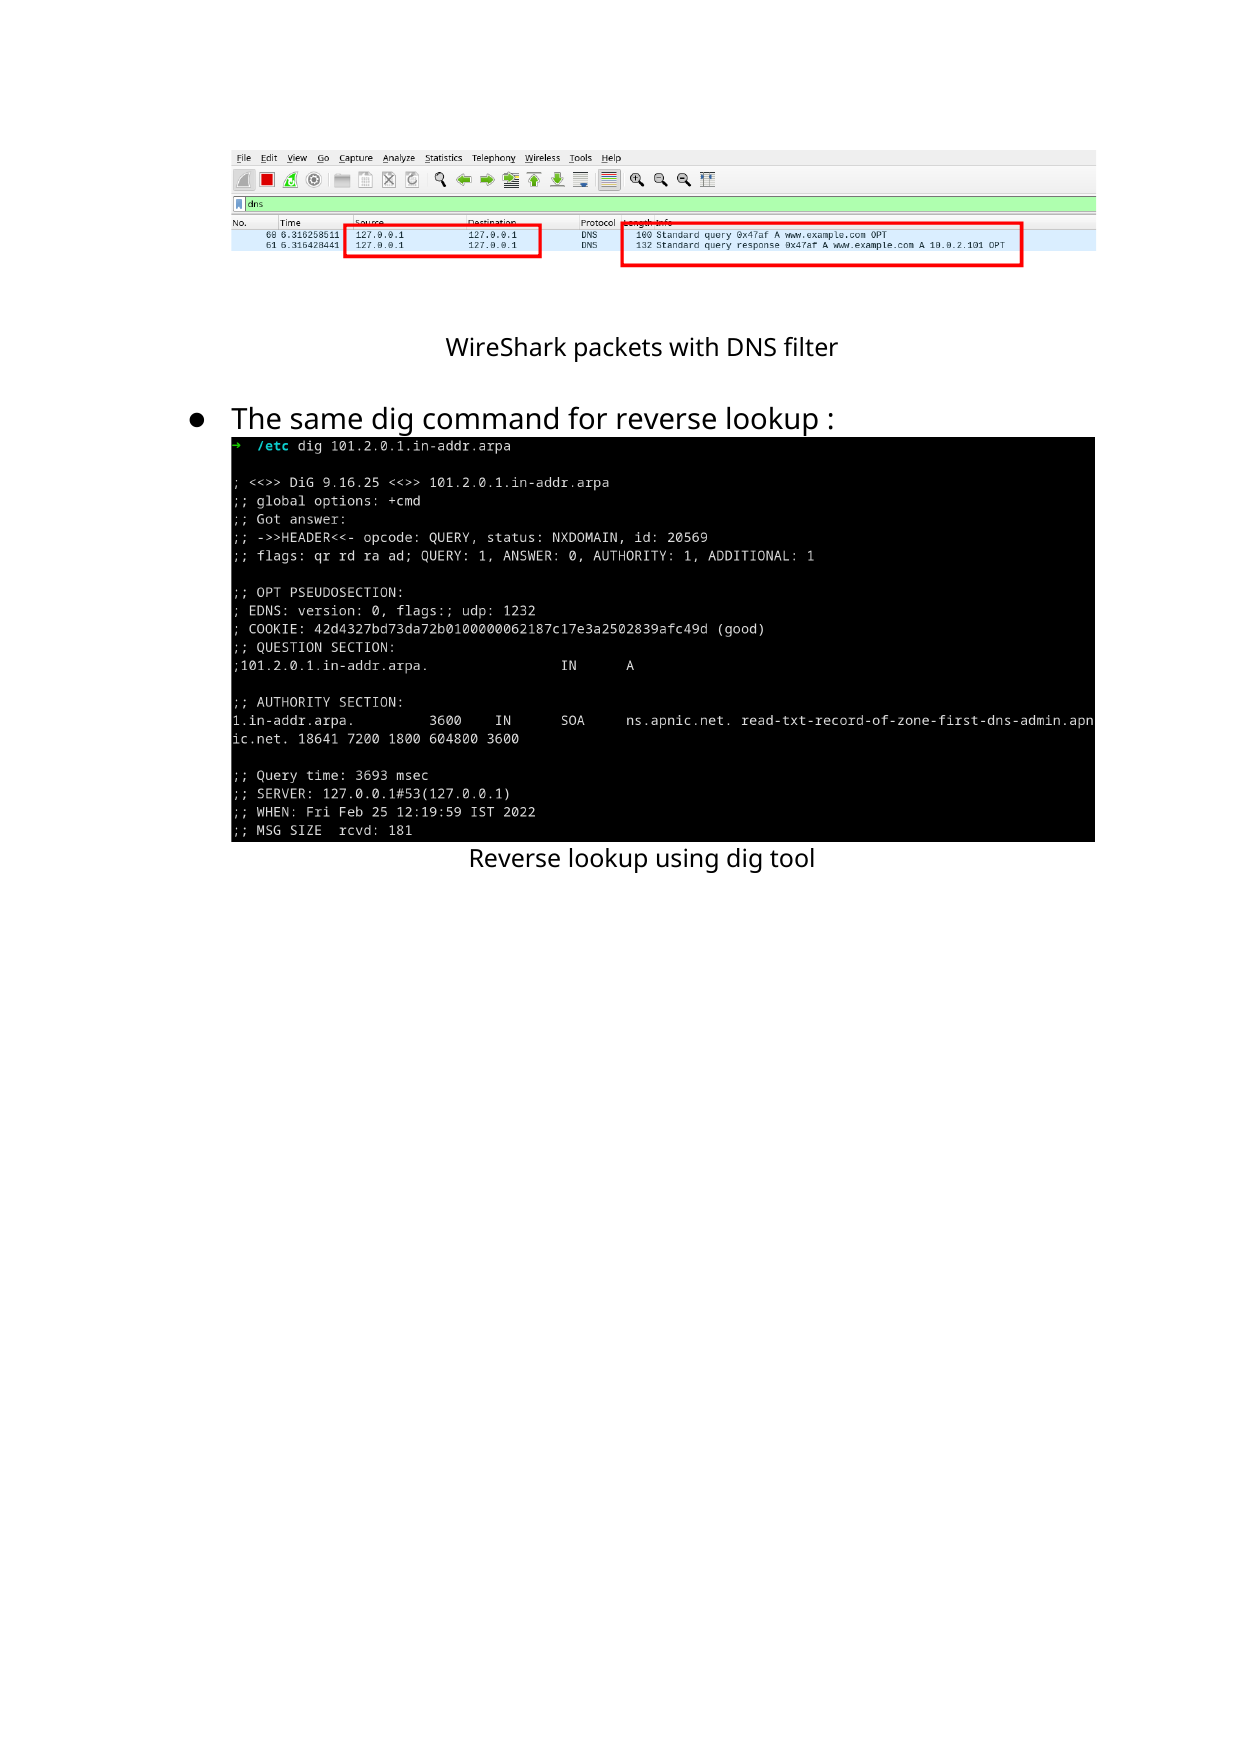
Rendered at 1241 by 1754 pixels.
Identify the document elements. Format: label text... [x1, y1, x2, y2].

list The same dig command for reverse lookup : [187, 398, 1053, 438]
list Reverse lookup using dig tool [187, 841, 1053, 875]
picture [231, 150, 1097, 331]
picture [231, 437, 1095, 842]
list WireShark packets with DNS filter [187, 330, 1053, 364]
